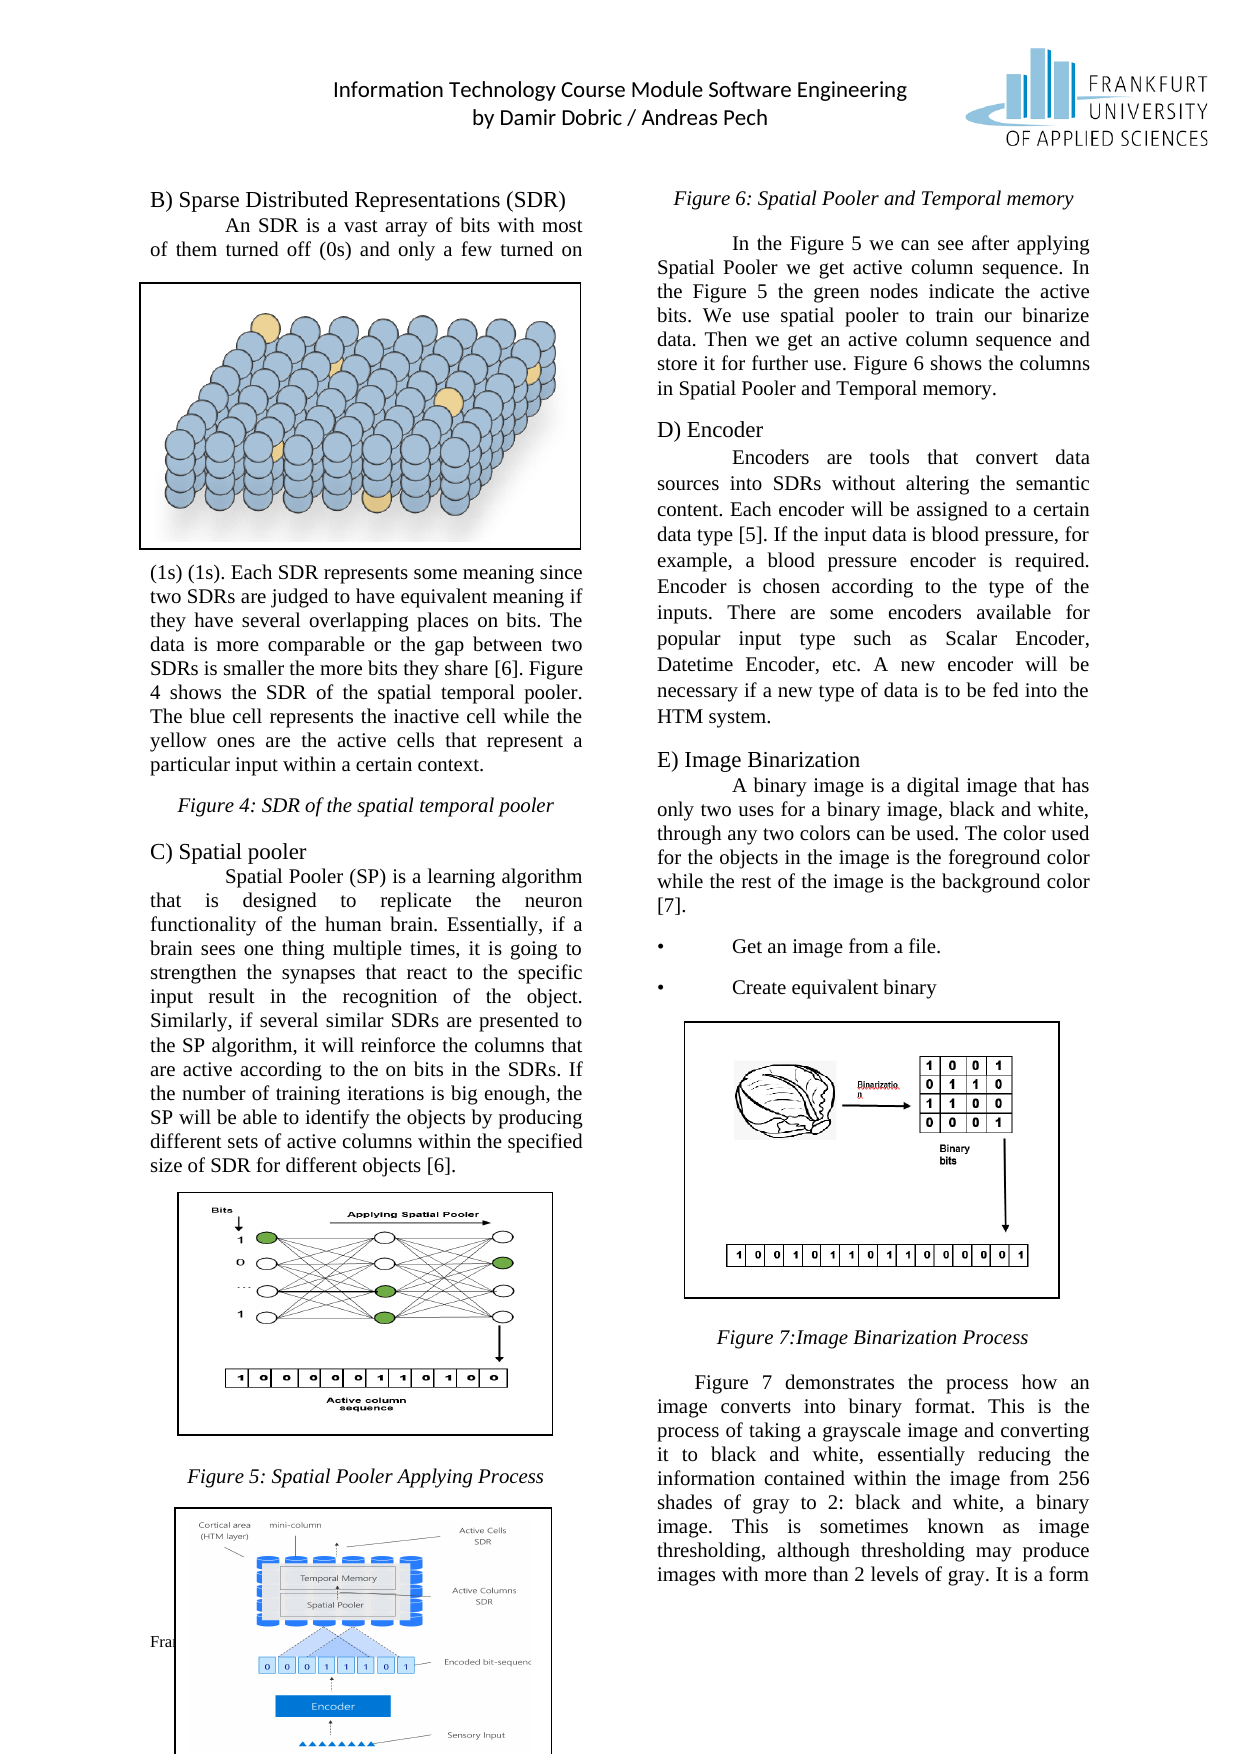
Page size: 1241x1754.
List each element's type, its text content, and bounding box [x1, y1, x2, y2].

picture [155, 290, 568, 542]
text Spatial Pooler (SP) is a learning algorithm that is designed to replicate the neuron functionality of the human brain. Essentially, if a brain sees one thing multiple times, it is going to strengthen the synapses that react to the specific input result in the recognition of the object. Similarly, if several similar SDRs are presented to the SP algorithm, it will reinforce the columns that are active according to the on bits in the SDRs. If the number of training iterations is big enough, the SP will be able to identify the objects by producing different sets of active columns within the specified size of SDR for different objects. [150, 864, 583, 1177]
subtitle E) Image Binarization [657, 747, 1090, 773]
picture [699, 1029, 1041, 1276]
text Encoders are tools that convert data sources into SDRs without altering the semantic content. Each encoder will be assigned to a certain data type [5]. If the input data is blood pressure, for example, a blood pressure encoder is required. Encoder is chosen according to the type of the inputs. There are some encoders available for popular input type such as Scalar Encoder, Datetime Encoder, etc. A new encoder will be necessary if a new type of data is to be fed into the HTM system. [657, 444, 1090, 728]
text • Create equivalent binary [657, 975, 1090, 999]
subtitle C) Spatial pooler [150, 838, 583, 864]
subtitle D) Encoder [657, 416, 1090, 442]
text A binary image is a digital image that has only two uses for a binary image, black and white, through any two colors can be used. The color used for the objects in the image is the foreground color while the rest of the image is the background color [7]. [657, 773, 1090, 917]
picture [190, 1515, 532, 1754]
text In the Figure 5 we can see after applying Spatial Pooler we get active column sequence. In the Figure 5 the green nodes indicate the active bits. We use spatial pooler to train our binarize data. Then we get an active column sequence and store it for further use. Figure 6 shows the columns in Spatial Pooler and Temporal memory. [657, 231, 1090, 399]
text Figure 4: SDR of the spatial temporal pooler [150, 793, 583, 817]
picture [965, 48, 1208, 146]
subtitle B) Sparse Distributed Representations (SDR) [150, 186, 583, 212]
text • Get an image from a file. [657, 934, 1090, 958]
picture [193, 1200, 534, 1416]
text Figure 6: Spatial Pooler and Temporal memory [657, 186, 1090, 210]
